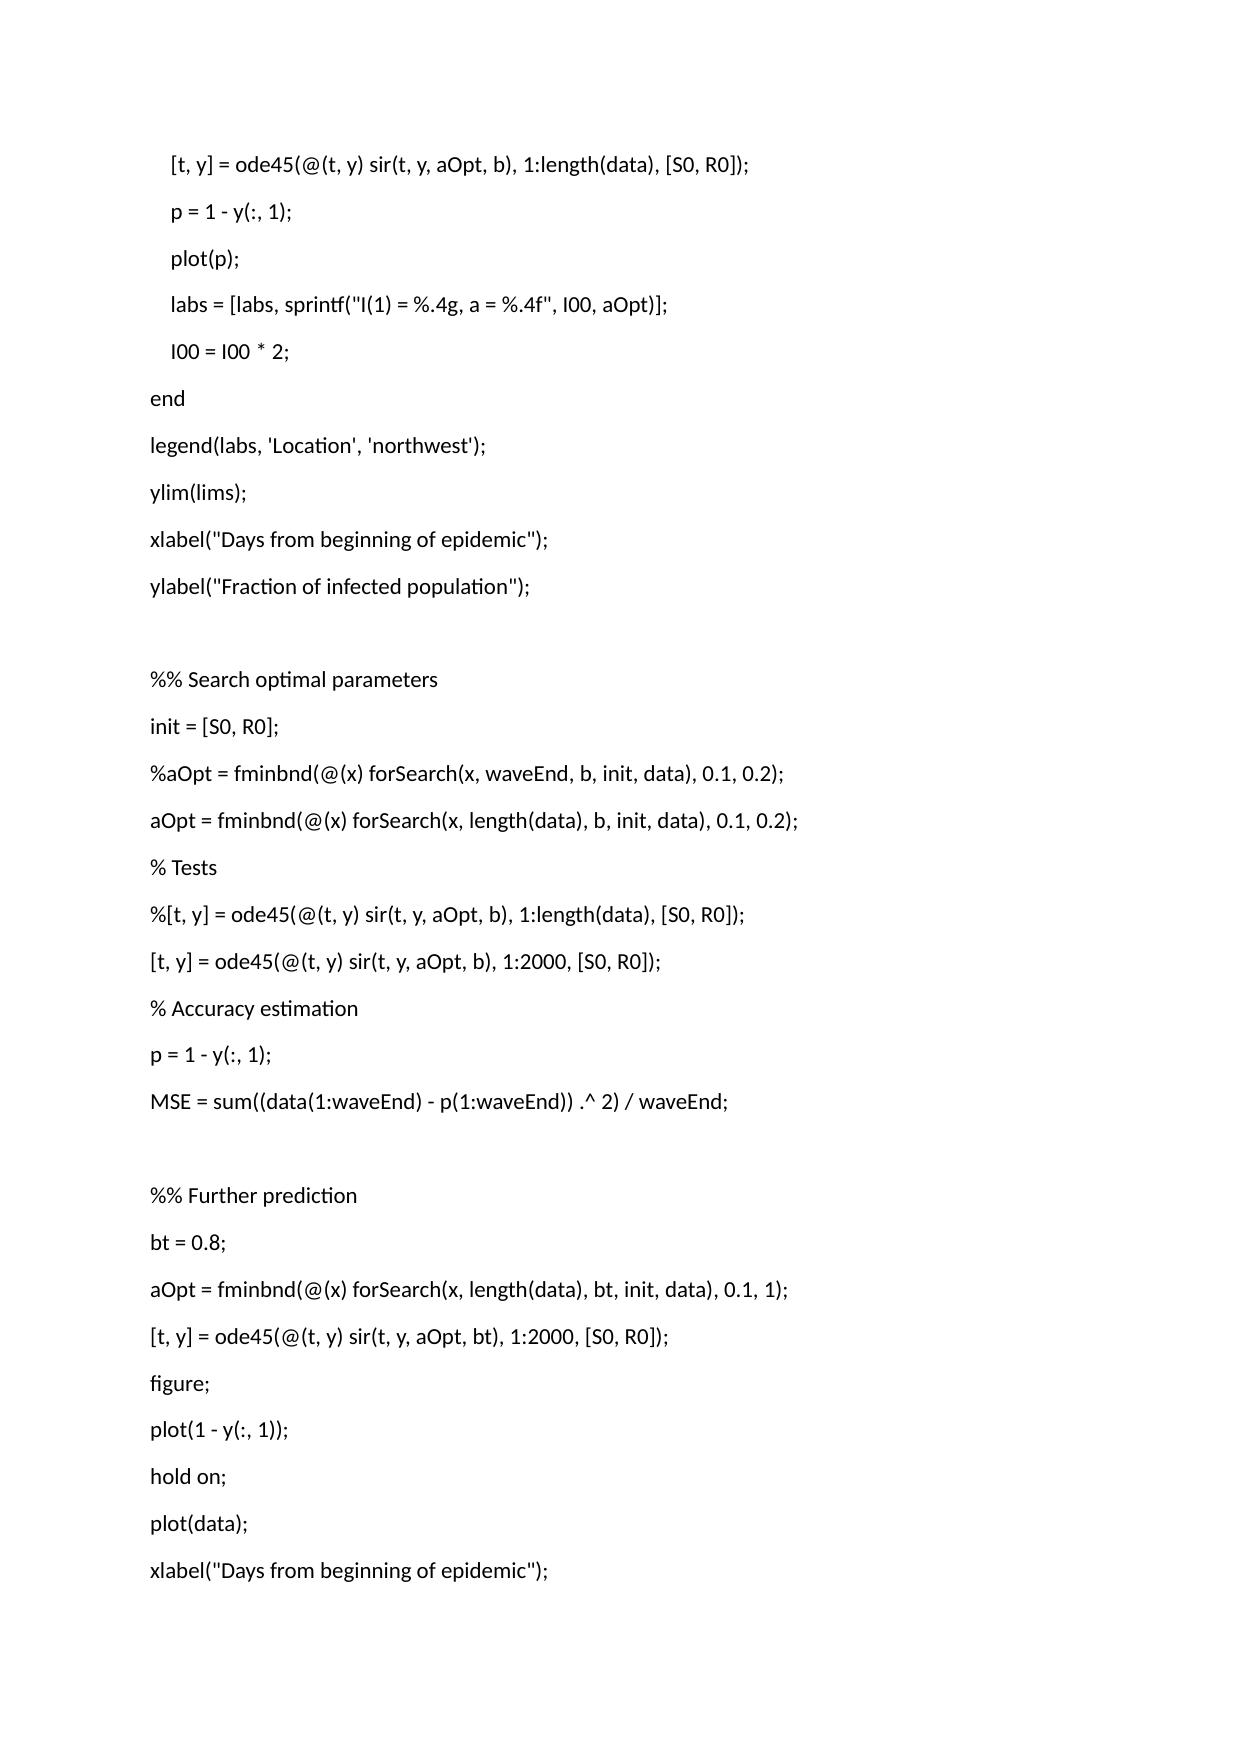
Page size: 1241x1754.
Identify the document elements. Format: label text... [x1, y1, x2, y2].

text xlabel("Days from beginning of epidemic"); [150, 525, 1090, 553]
text aOpt = fminbnd(@(x) forSearch(x, length(data), b, init, data), 0.1, 0.2); [150, 806, 1090, 834]
text plot(p); [150, 244, 1090, 272]
text p = 1 - y(:, 1); [150, 1041, 1090, 1069]
text plot(1 - y(:, 1)); [150, 1416, 1090, 1444]
text %aOpt = fminbnd(@(x) forSearch(x, waveEnd, b, init, data), 0.1, 0.2); [150, 759, 1090, 787]
text figure; [150, 1369, 1090, 1397]
text plot(data); [150, 1509, 1090, 1537]
text %% Search optimal parameters [150, 666, 1090, 694]
text init = [S0, R0]; [150, 712, 1090, 741]
text ylim(lims); [150, 478, 1090, 506]
text I00 = I00 * 2; [150, 337, 1090, 366]
text %% Further prediction [150, 1181, 1090, 1209]
text ylabel("Fraction of infected population"); [150, 572, 1090, 600]
text MSE = sum((data(1:waveEnd) - p(1:waveEnd)) .^ 2) / waveEnd; [150, 1087, 1090, 1116]
text [t, y] = ode45(@(t, y) sir(t, y, aOpt, bt), 1:2000, [S0, R0]); [150, 1322, 1090, 1350]
text hold on; [150, 1462, 1090, 1491]
text xlabel("Days from beginning of epidemic"); [150, 1556, 1090, 1584]
text % Tests [150, 853, 1090, 881]
text aOpt = fminbnd(@(x) forSearch(x, length(data), bt, init, data), 0.1, 1); [150, 1275, 1090, 1303]
text end [150, 384, 1090, 412]
text %[t, y] = ode45(@(t, y) sir(t, y, aOpt, b), 1:length(data), [S0, R0]); [150, 900, 1090, 928]
text legend(labs, 'Location', 'northwest'); [150, 431, 1090, 459]
text [t, y] = ode45(@(t, y) sir(t, y, aOpt, b), 1:2000, [S0, R0]); [150, 947, 1090, 975]
text bt = 0.8; [150, 1228, 1090, 1256]
text [t, y] = ode45(@(t, y) sir(t, y, aOpt, b), 1:length(data), [S0, R0]); [150, 150, 1090, 178]
text p = 1 - y(:, 1); [150, 197, 1090, 225]
text labs = [labs, sprintf("I(1) = %.4g, a = %.4f", I00, aOpt)]; [150, 291, 1090, 319]
text % Accuracy estimation [150, 994, 1090, 1022]
